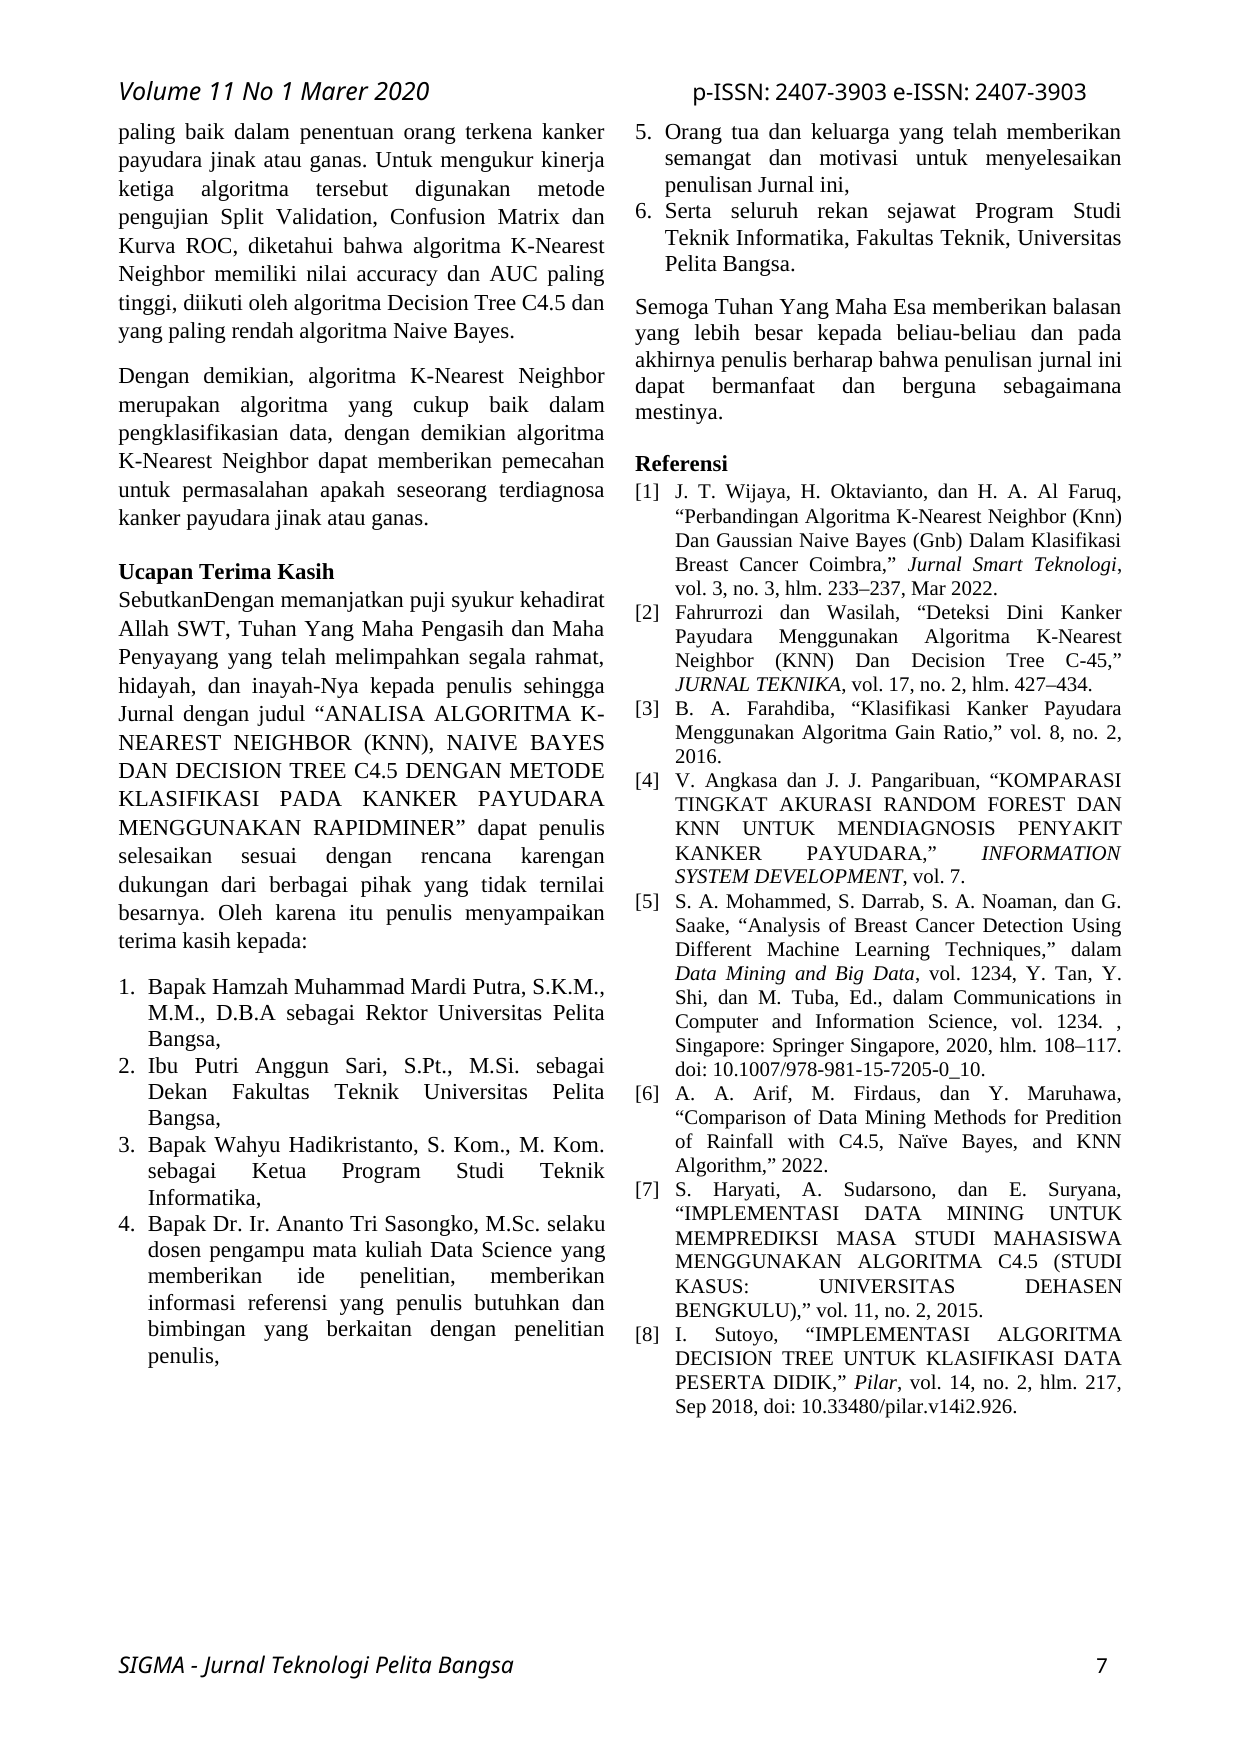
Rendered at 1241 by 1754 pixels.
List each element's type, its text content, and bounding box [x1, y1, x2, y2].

text [7] S. Haryati, A. Sudarsono, dan E. Suryana, “IMPLEMENTASI DATA MINING UNTUK MEMPREDIKSI MASA STUDI MAHASISWA MENGGUNAKAN ALGORITMA C4.5 (STUDI KASUS: UNIVERSITAS DEHASEN BENGKULU),” vol. 11, no. 2, 2015. [635, 1177, 1122, 1322]
text 5. Orang tua dan keluarga yang telah memberikan semangat dan motivasi untuk menyelesaikan penulisan Jurnal ini, [635, 118, 1122, 197]
text [3] B. A. Farahdiba, “Klasifikasi Kanker Payudara Menggunakan Algoritma Gain Ratio,” vol. 8, no. 2, 2016. [635, 696, 1122, 768]
text [1] J. T. Wijaya, H. Oktavianto, dan H. A. Al Faruq, “Perbandingan Algoritma K-Nearest Neighbor (Knn) Dan Gaussian Naive Bayes (Gnb) Dalam Klasifikasi Breast Cancer Coimbra,” Jurnal Smart Teknologi, vol. 3, no. 3, hlm. 233–237, Mar 2022. [635, 478, 1122, 600]
text [4] V. Angkasa dan J. J. Pangaribuan, “KOMPARASI TINGKAT AKURASI RANDOM FOREST DAN KNN UNTUK MENDIAGNOSIS PENYAKIT KANKER PAYUDARA,” INFORMATION SYSTEM DEVELOPMENT, vol. 7. [635, 768, 1122, 888]
text [2] Fahrurrozi dan Wasilah, “Deteksi Dini Kanker Payudara Menggunakan Algoritma K-Nearest Neighbor (KNN) Dan Decision Tree C-45,” JURNAL TEKNIKA, vol. 17, no. 2, hlm. 427–434. [635, 600, 1122, 696]
text 6. Serta seluruh rekan sejawat Program Studi Teknik Informatika, Fakultas Teknik, Universitas Pelita Bangsa. [635, 197, 1122, 276]
text [5] S. A. Mohammed, S. Darrab, S. A. Noaman, dan G. Saake, “Analysis of Breast Cancer Detection Using Different Machine Learning Techniques,” dalam Data Mining and Big Data, vol. 1234, Y. Tan, Y. Shi, dan M. Tuba, Ed., dalam Communications in Computer and Information Science, vol. 1234. , Singapore: Springer Singapore, 2020, hlm. 108–117. doi: 10.1007/978-981-15-7205-0_10. [635, 888, 1122, 1081]
text 2. Ibu Putri Anggun Sari, S.Pt., M.Si. sebagai Dekan Fakultas Teknik Universitas Pelita Bangsa, [118, 1052, 605, 1131]
text Referensi [635, 450, 1122, 476]
text Ucapan Terima Kasih [118, 558, 605, 584]
text Semoga Tuhan Yang Maha Esa memberikan balasan yang lebih besar kepada beliau-beliau dan pada akhirnya penulis berharap bahwa penulisan jurnal ini dapat bermanfaat dan berguna sebagaimana mestinya. [635, 293, 1122, 425]
text 3. Bapak Wahyu Hadikristanto, S. Kom., M. Kom. sebagai Ketua Program Studi Teknik Informatika, [118, 1131, 605, 1210]
text 4. Bapak Dr. Ir. Ananto Tri Sasongko, M.Sc. selaku dosen pengampu mata kuliah Data Science yang memberikan ide penelitian, memberikan informasi referensi yang penulis butuhkan dan bimbingan yang berkaitan dengan penelitian penulis, [118, 1210, 605, 1368]
text Dengan demikian, algoritma K-Nearest Neighbor merupakan algoritma yang cukup baik dalam pengklasifikasian data, dengan demikian algoritma K-Nearest Neighbor dapat memberikan pemecahan untuk permasalahan apakah seseorang terdiagnosa kanker payudara jinak atau ganas. [118, 362, 605, 531]
text [6] A. A. Arif, M. Firdaus, dan Y. Maruhawa, “Comparison of Data Mining Methods for Predition of Rainfall with C4.5, Naïve Bayes, and KNN Algorithm,” 2022. [635, 1081, 1122, 1177]
text SebutkanDengan memanjatkan puji syukur kehadirat Allah SWT, Tuhan Yang Maha Pengasih dan Maha Penyayang yang telah melimpahkan segala rahmat, hidayah, dan inayah-Nya kepada penulis sehingga Jurnal dengan judul “ANALISA ALGORITMA K-NEAREST NEIGHBOR (KNN), NAIVE BAYES DAN DECISION TREE C4.5 DENGAN METODE KLASIFIKASI PADA KANKER PAYUDARA MENGGUNAKAN RAPIDMINER” dapat penulis selesaikan sesuai dengan rencana karengan dukungan dari berbagai pihak yang tidak ternilai besarnya. Oleh karena itu penulis menyampaikan terima kasih kepada: [118, 586, 605, 954]
text 1. Bapak Hamzah Muhammad Mardi Putra, S.K.M., M.M., D.B.A sebagai Rektor Universitas Pelita Bangsa, [118, 973, 605, 1052]
text [8] I. Sutoyo, “IMPLEMENTASI ALGORITMA DECISION TREE UNTUK KLASIFIKASI DATA PESERTA DIDIK,” Pilar, vol. 14, no. 2, hlm. 217, Sep 2018, doi: 10.33480/pilar.v14i2.926. [635, 1322, 1122, 1418]
